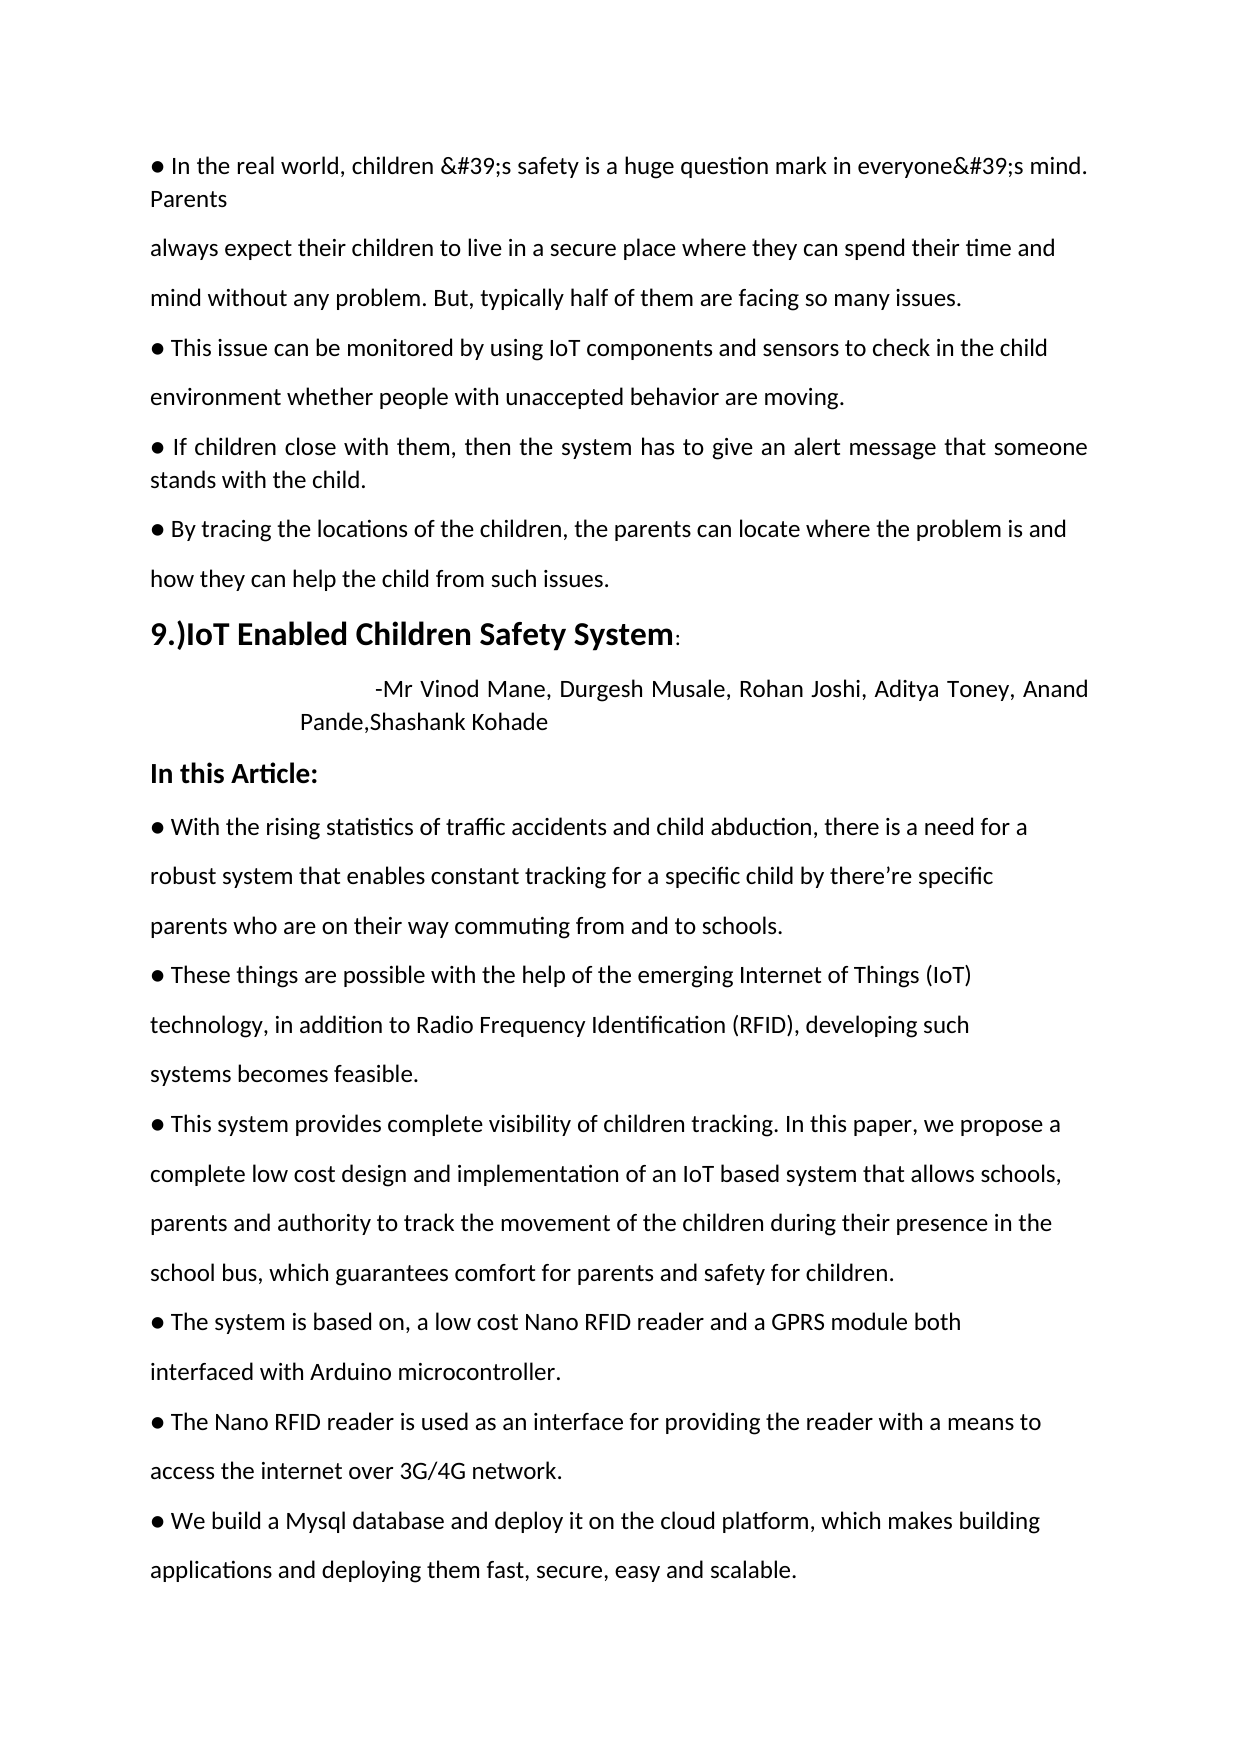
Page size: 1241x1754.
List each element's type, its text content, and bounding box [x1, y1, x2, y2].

text technology, in addition to Radio Frequency Identification (RFID), developing such [150, 1009, 1090, 1039]
text applications and deploying them fast, secure, easy and scalable. [150, 1554, 1090, 1585]
text how they can help the child from such issues. [150, 563, 1090, 593]
text ● This system provides complete visibility of children tracking. In this paper, we propose a [150, 1108, 1090, 1139]
text ● By tracing the locations of the children, the parents can locate where the problem is and [150, 513, 1090, 544]
text interfaced with Arduino microcontroller. [150, 1356, 1090, 1387]
text parents and authority to track the movement of the children during their presence in the [150, 1207, 1090, 1238]
text robust system that enables constant tracking for a specific child by there’re specific [150, 860, 1090, 891]
text ● This issue can be monitored by using IoT components and sensors to check in the child [150, 332, 1090, 362]
text -Mr Vinod Mane, Durgesh Musale, Rohan Joshi, Aditya Toney, Anand Pande,Shashank Kohade [300, 673, 1090, 737]
text 9.)IoT Enabled Children Safety System: [150, 612, 1090, 653]
text systems becomes feasible. [150, 1059, 1090, 1089]
text ● With the rising statistics of traffic accidents and child abduction, there is a need for a [150, 811, 1090, 841]
text ● If children close with them, then the system has to give an alert message that someone stands with the child. [150, 431, 1090, 494]
text access the internet over 3G/4G network. [150, 1455, 1090, 1486]
text ● The system is based on, a low cost Nano RFID reader and a GPRS module both [150, 1307, 1090, 1337]
text parents who are on their way commuting from and to schools. [150, 910, 1090, 940]
text ● The Nano RFID reader is used as an interface for providing the reader with a means to [150, 1406, 1090, 1436]
text ● In the real world, children &#39;s safety is a huge question mark in everyone&#39;s mind. Parents [150, 150, 1090, 213]
text complete low cost design and implementation of an IoT based system that allows schools, [150, 1158, 1090, 1188]
text always expect their children to live in a secure place where they can spend their time and [150, 232, 1090, 263]
text In this Article: [150, 756, 1090, 791]
text ● We build a Mysql database and deploy it on the cloud platform, which makes building [150, 1505, 1090, 1535]
text school bus, which guarantees comfort for parents and safety for children. [150, 1257, 1090, 1287]
text environment whether people with unaccepted behavior are moving. [150, 381, 1090, 412]
text mind without any problem. But, typically half of them are facing so many issues. [150, 282, 1090, 313]
text ● These things are possible with the help of the emerging Internet of Things (IoT) [150, 959, 1090, 990]
